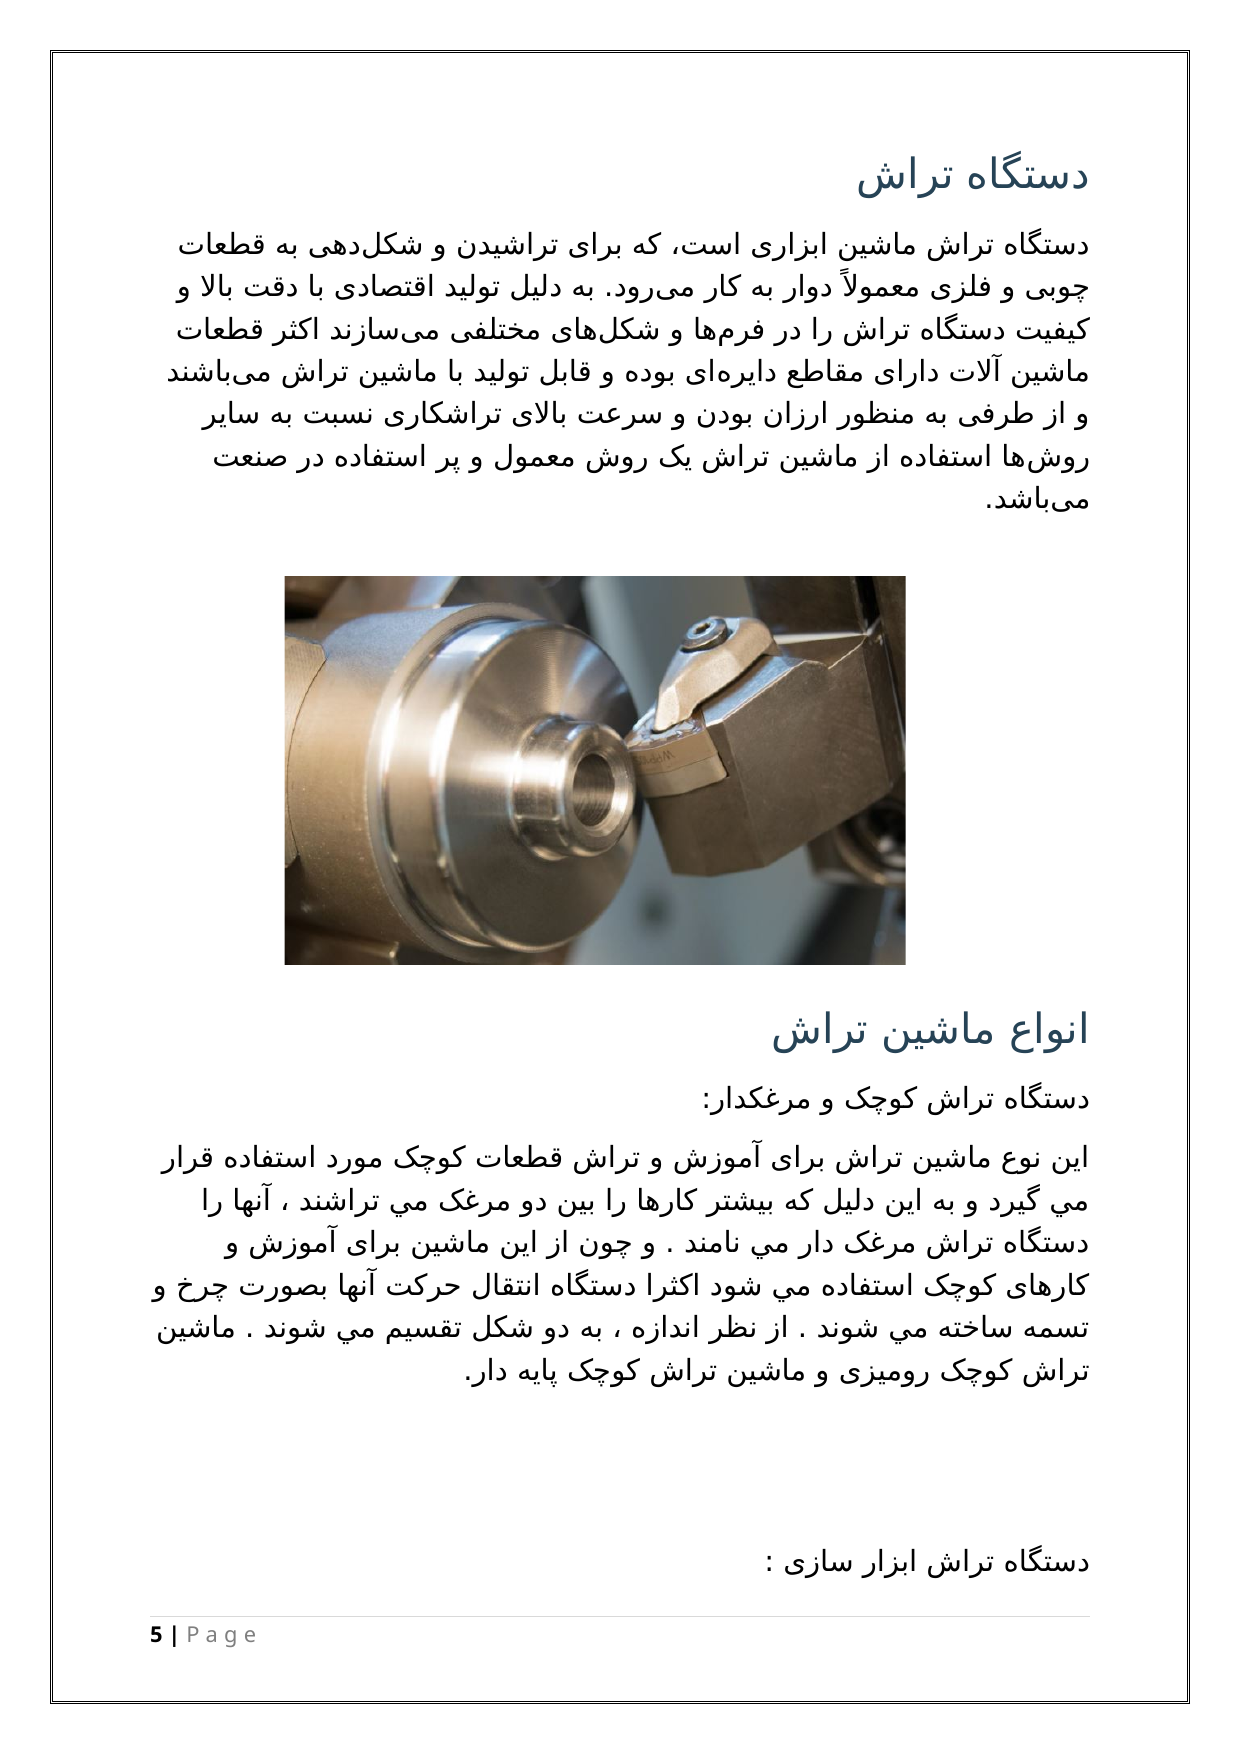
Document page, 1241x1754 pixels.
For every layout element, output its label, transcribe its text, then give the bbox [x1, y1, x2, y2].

text دستگاه تراش ابزار سازی : [150, 1544, 1090, 1578]
text اين نوع ماشین تراش برای آموزش و تراش قطعات كوچک مورد استفاده قرار مي گیرد و به این دلیل که بیشتر كارها را بین دو مرغک مي تراشند ، آنها را دستگاه تراش مرغک دار مي نامند . و چون از اين ماشین برای آموزش و كارهای كوچک استفاده مي شود اکثرا دستگاه انتقال حركت آنها بصورت چرخ و تسمه ساخته مي شوند . از نظر اندازه ، به دو شکل تقسیم مي شوند . ماشین تراش كوچک رومیزی و ماشین تراش كوچک پايه دار. [150, 1141, 1090, 1387]
text دستگاه تراش كوچک و مرغکدار: [150, 1082, 1090, 1116]
text دستگاه تراش [150, 150, 1090, 198]
picture [283, 576, 906, 965]
text دستگاه تراش ماشین ابزاری است، که برای تراشیدن و شکل‌دهی به قطعات چوبی و فلزی معمولاً دوار به کار می‌رود. به دلیل تولید اقتصادی با دقت بالا و کیفیت دستگاه تراش را در فرم‌ها و شکل‌های مختلفی می‌سازند اکثر قطعات ماشین آلات دارای مقاطع دایره‌ای بوده و قابل تولید با ماشین تراش می‌باشند و از طرفی به منظور ارزان بودن و سرعت بالای تراشکاری نسبت به سایر روش‌ها استفاده از ماشین تراش یک روش معمول و پر استفاده در صنعت می‌باشد. [150, 227, 1090, 516]
text انواع ماشين تراش [150, 1004, 1090, 1053]
